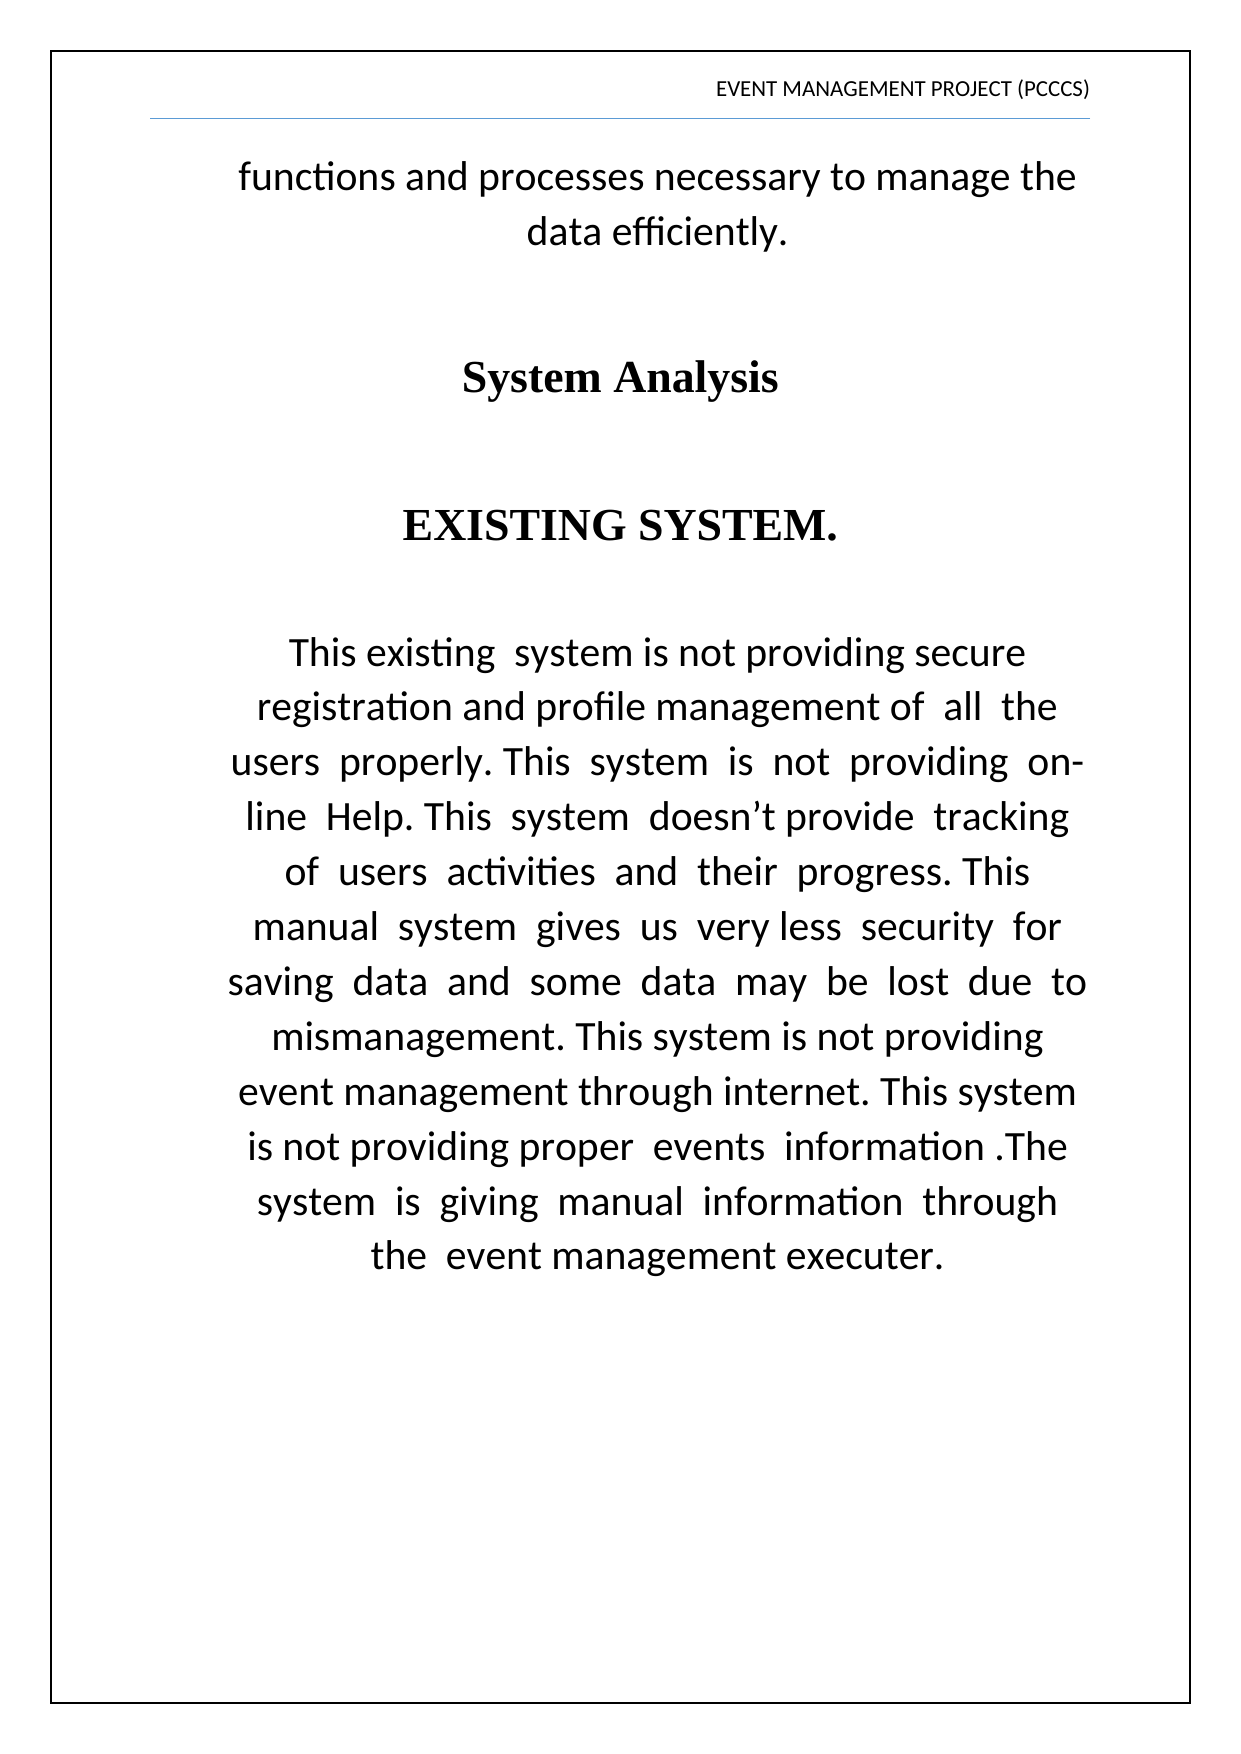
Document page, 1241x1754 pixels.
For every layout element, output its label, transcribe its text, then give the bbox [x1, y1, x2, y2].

text System Analysis [150, 350, 1090, 403]
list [225, 150, 1090, 256]
list This existing system is not providing secure registration and profile management of all the users properly. This system is not providing on-line Help. This system doesn’t provide tracking of users activities and their progress. This manual system gives us very less security for saving data and some data may be lost due to mismanagement. This system is not providing event management through internet. This system is not providing proper events information .The system is giving manual information through the event management executer. [225, 626, 1090, 1280]
text EXISTING SYSTEM. [150, 497, 1090, 550]
